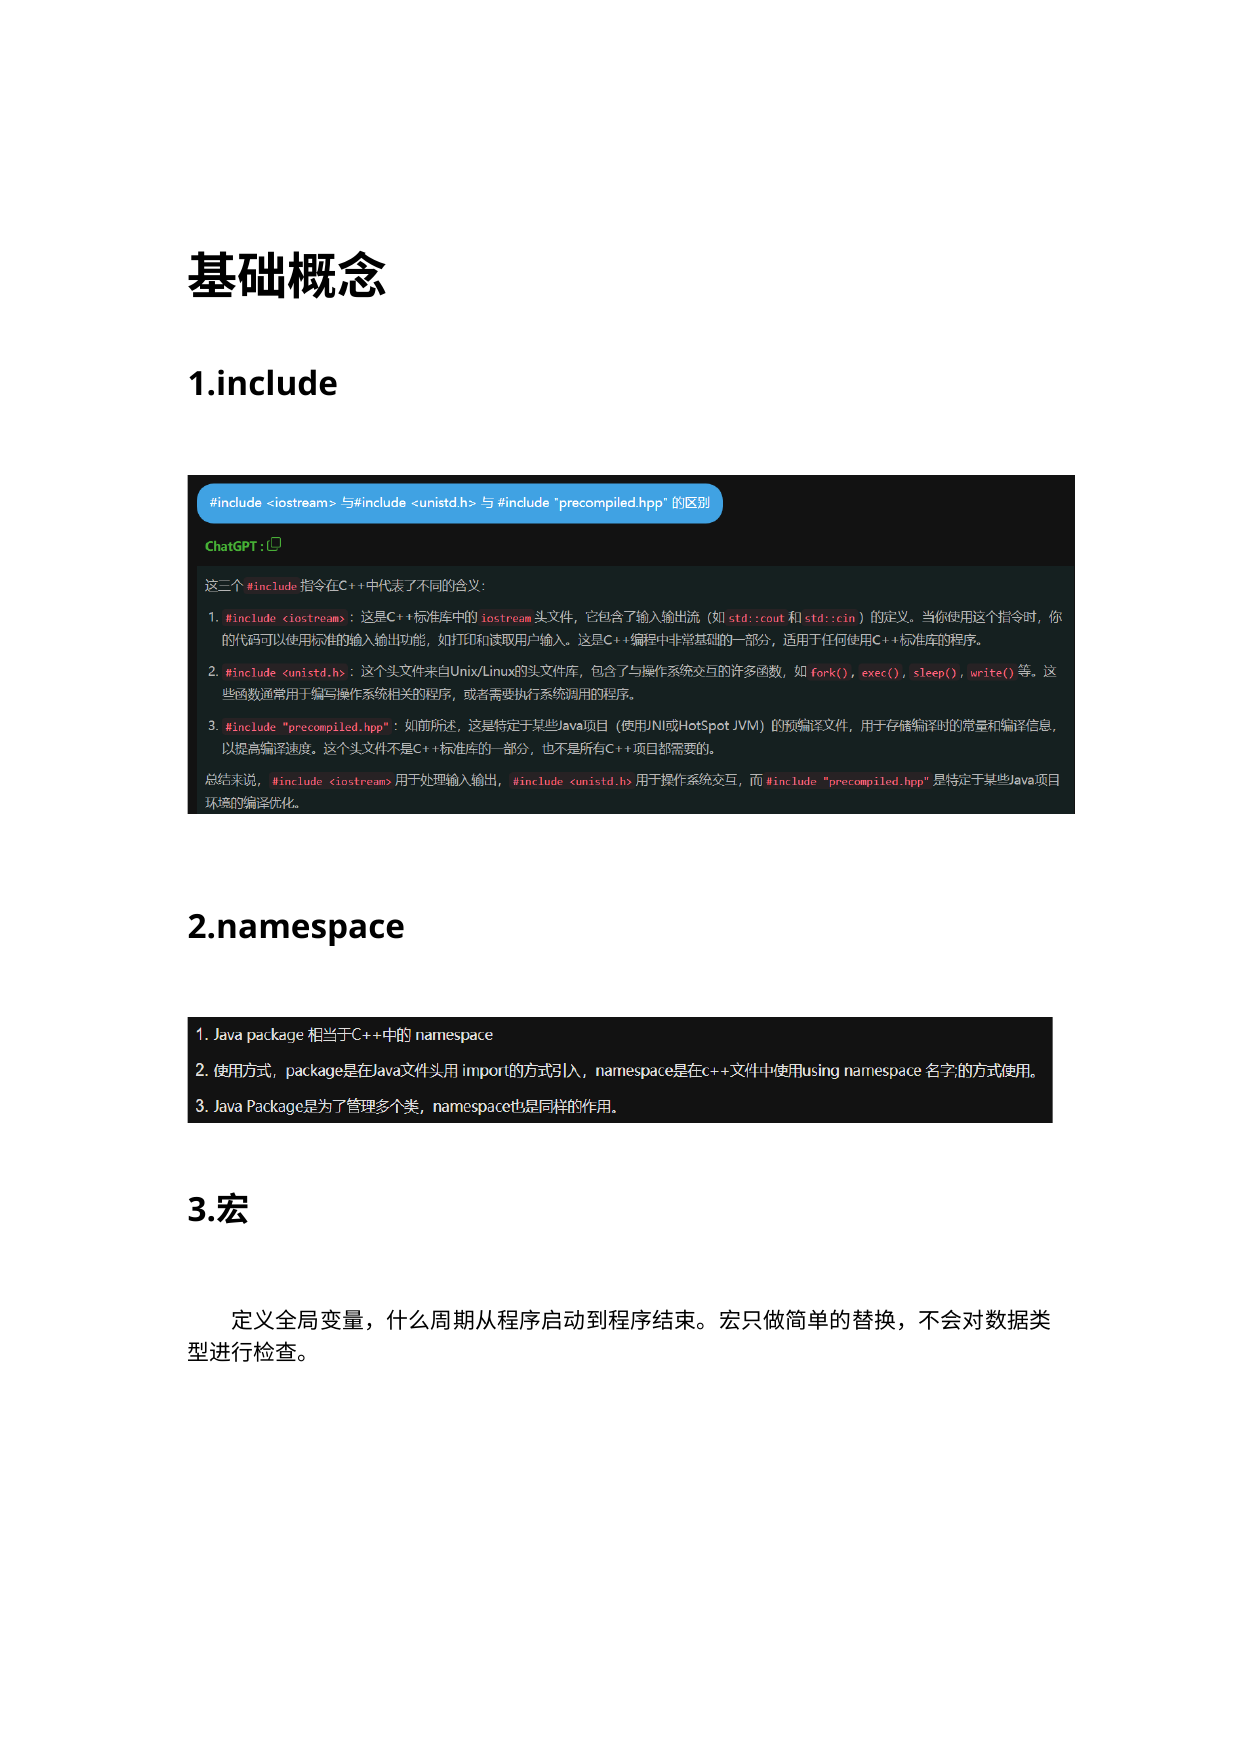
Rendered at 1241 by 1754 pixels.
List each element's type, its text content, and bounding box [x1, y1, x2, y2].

subtitle 2.namespace [187, 893, 1053, 958]
picture [187, 1017, 1053, 1123]
text 定义全局变量，什么周期从程序启动到程序结束。宏只做简单的替换，不会对数据类型进行检查。 [187, 1302, 1053, 1367]
subtitle 基础概念 [187, 224, 1053, 321]
subtitle 3.宏 [187, 1175, 1053, 1240]
subtitle 1.include [187, 350, 1053, 415]
picture [187, 475, 1075, 814]
